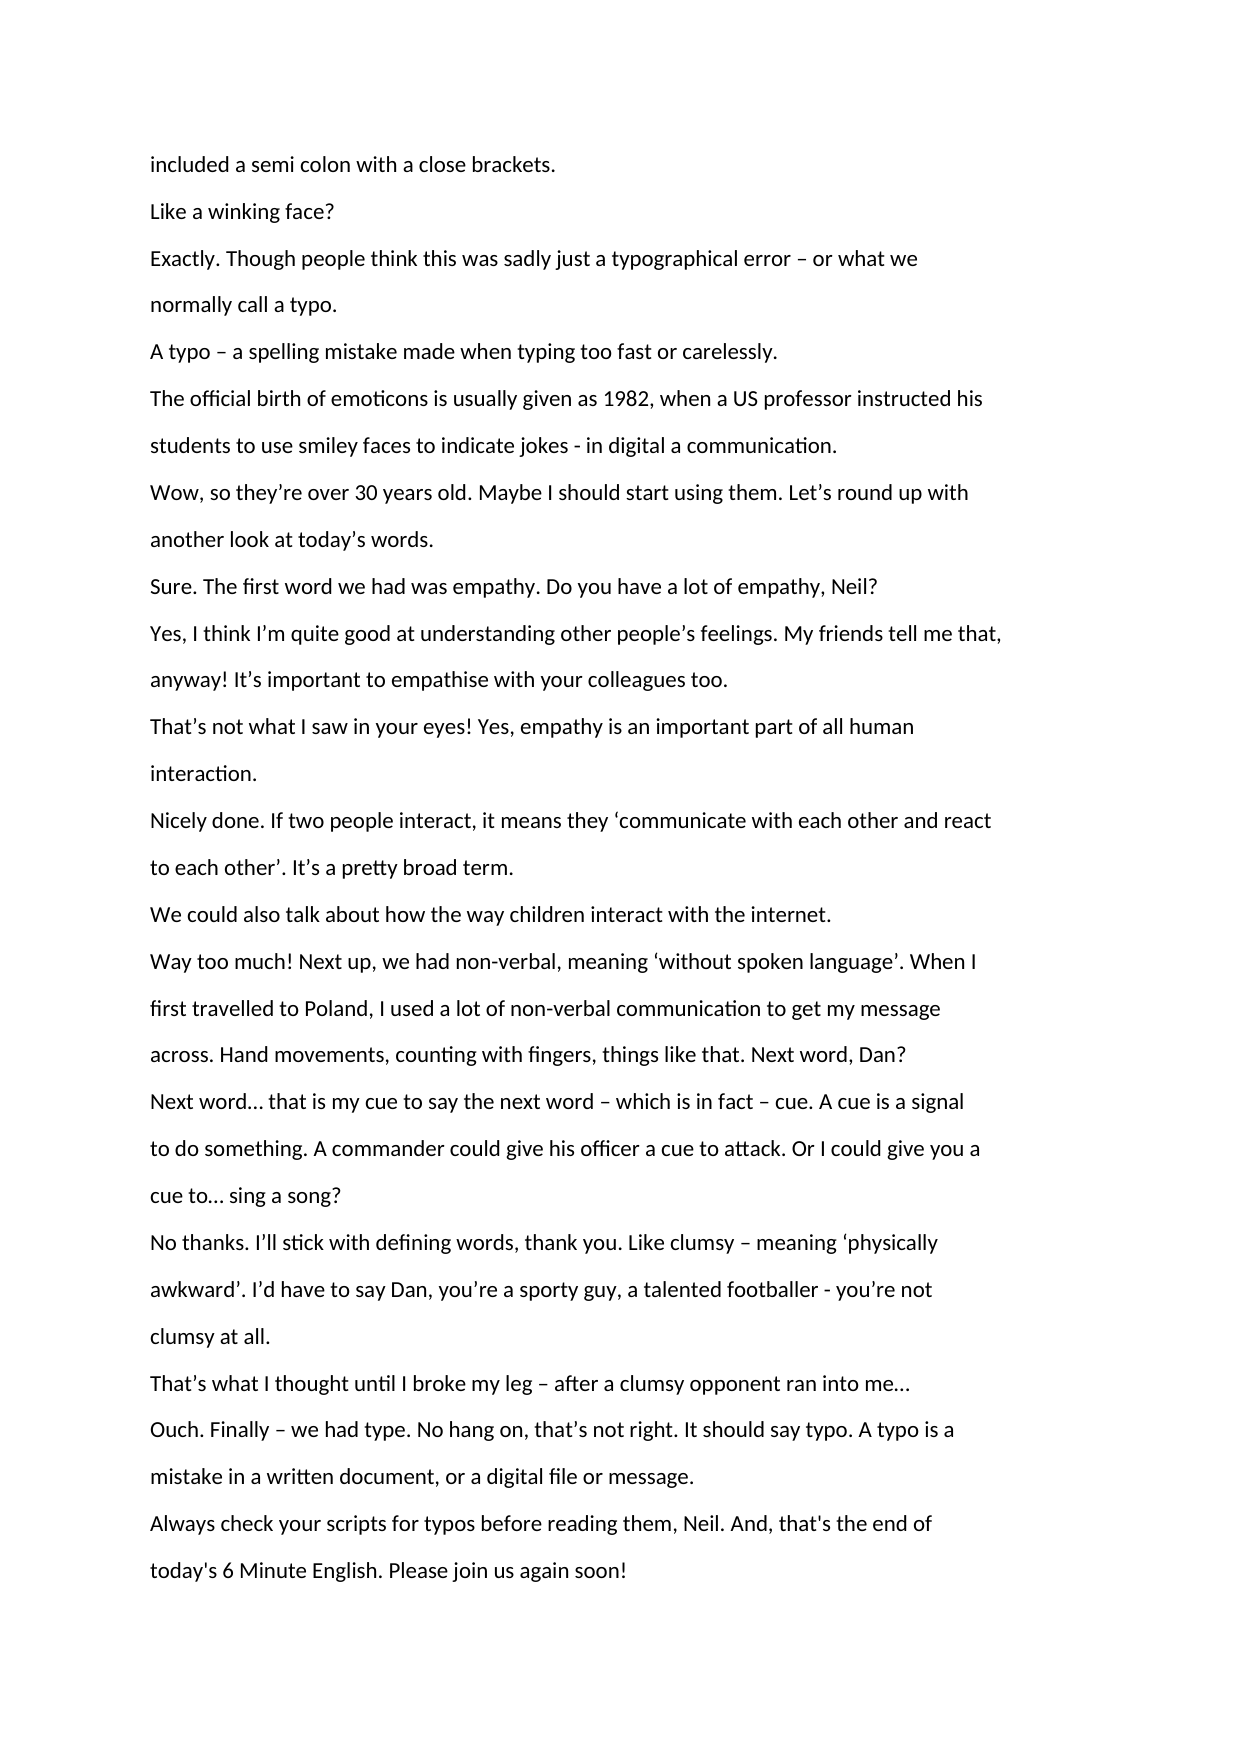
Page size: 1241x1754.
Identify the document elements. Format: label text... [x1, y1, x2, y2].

text mistake in a written document, or a digital file or message. [150, 1462, 1090, 1491]
text cue to… sing a song? [150, 1181, 1090, 1209]
text to each other’. It’s a pretty broad term. [150, 853, 1090, 881]
text students to use smiley faces to indicate jokes - in digital a communication. [150, 431, 1090, 459]
text Wow, so they’re over 30 years old. Maybe I should start using them. Let’s round up with [150, 478, 1090, 506]
text Sure. The first word we had was empathy. Do you have a lot of empathy, Neil? [150, 572, 1090, 600]
text today's 6 Minute English. Please join us again soon! [150, 1556, 1090, 1584]
text included a semi colon with a close brackets. [150, 150, 1090, 178]
text another look at today’s words. [150, 525, 1090, 553]
text Like a winking face? [150, 197, 1090, 225]
text Next word… that is my cue to say the next word – which is in fact – cue. A cue is a signal [150, 1087, 1090, 1116]
text across. Hand movements, counting with fingers, things like that. Next word, Dan? [150, 1041, 1090, 1069]
text The official birth of emoticons is usually given as 1982, when a US professor instructed his [150, 384, 1090, 412]
text Ouch. Finally – we had type. No hang on, that’s not right. It should say typo. A typo is a [150, 1416, 1090, 1444]
text awkward’. I’d have to say Dan, you’re a sporty guy, a talented footballer - you’re not [150, 1275, 1090, 1303]
text That’s not what I saw in your eyes! Yes, empathy is an important part of all human [150, 712, 1090, 741]
text clumsy at all. [150, 1322, 1090, 1350]
text interaction. [150, 759, 1090, 787]
text to do something. A commander could give his officer a cue to attack. Or I could give you a [150, 1134, 1090, 1162]
text first travelled to Poland, I used a lot of non-verbal communication to get my message [150, 994, 1090, 1022]
text That’s what I thought until I broke my leg – after a clumsy opponent ran into me… [150, 1369, 1090, 1397]
text We could also talk about how the way children interact with the internet. [150, 900, 1090, 928]
text Yes, I think I’m quite good at understanding other people’s feelings. My friends tell me that, [150, 619, 1090, 647]
text Exactly. Though people think this was sadly just a typographical error – or what we [150, 244, 1090, 272]
text Always check your scripts for typos before reading them, Neil. And, that's the end of [150, 1509, 1090, 1537]
text normally call a typo. [150, 291, 1090, 319]
text Nicely done. If two people interact, it means they ‘communicate with each other and react [150, 806, 1090, 834]
text anyway! It’s important to empathise with your colleagues too. [150, 666, 1090, 694]
text No thanks. I’ll stick with defining words, thank you. Like clumsy – meaning ‘physically [150, 1228, 1090, 1256]
text Way too much! Next up, we had non-verbal, meaning ‘without spoken language’. When I [150, 947, 1090, 975]
text A typo – a spelling mistake made when typing too fast or carelessly. [150, 337, 1090, 366]
